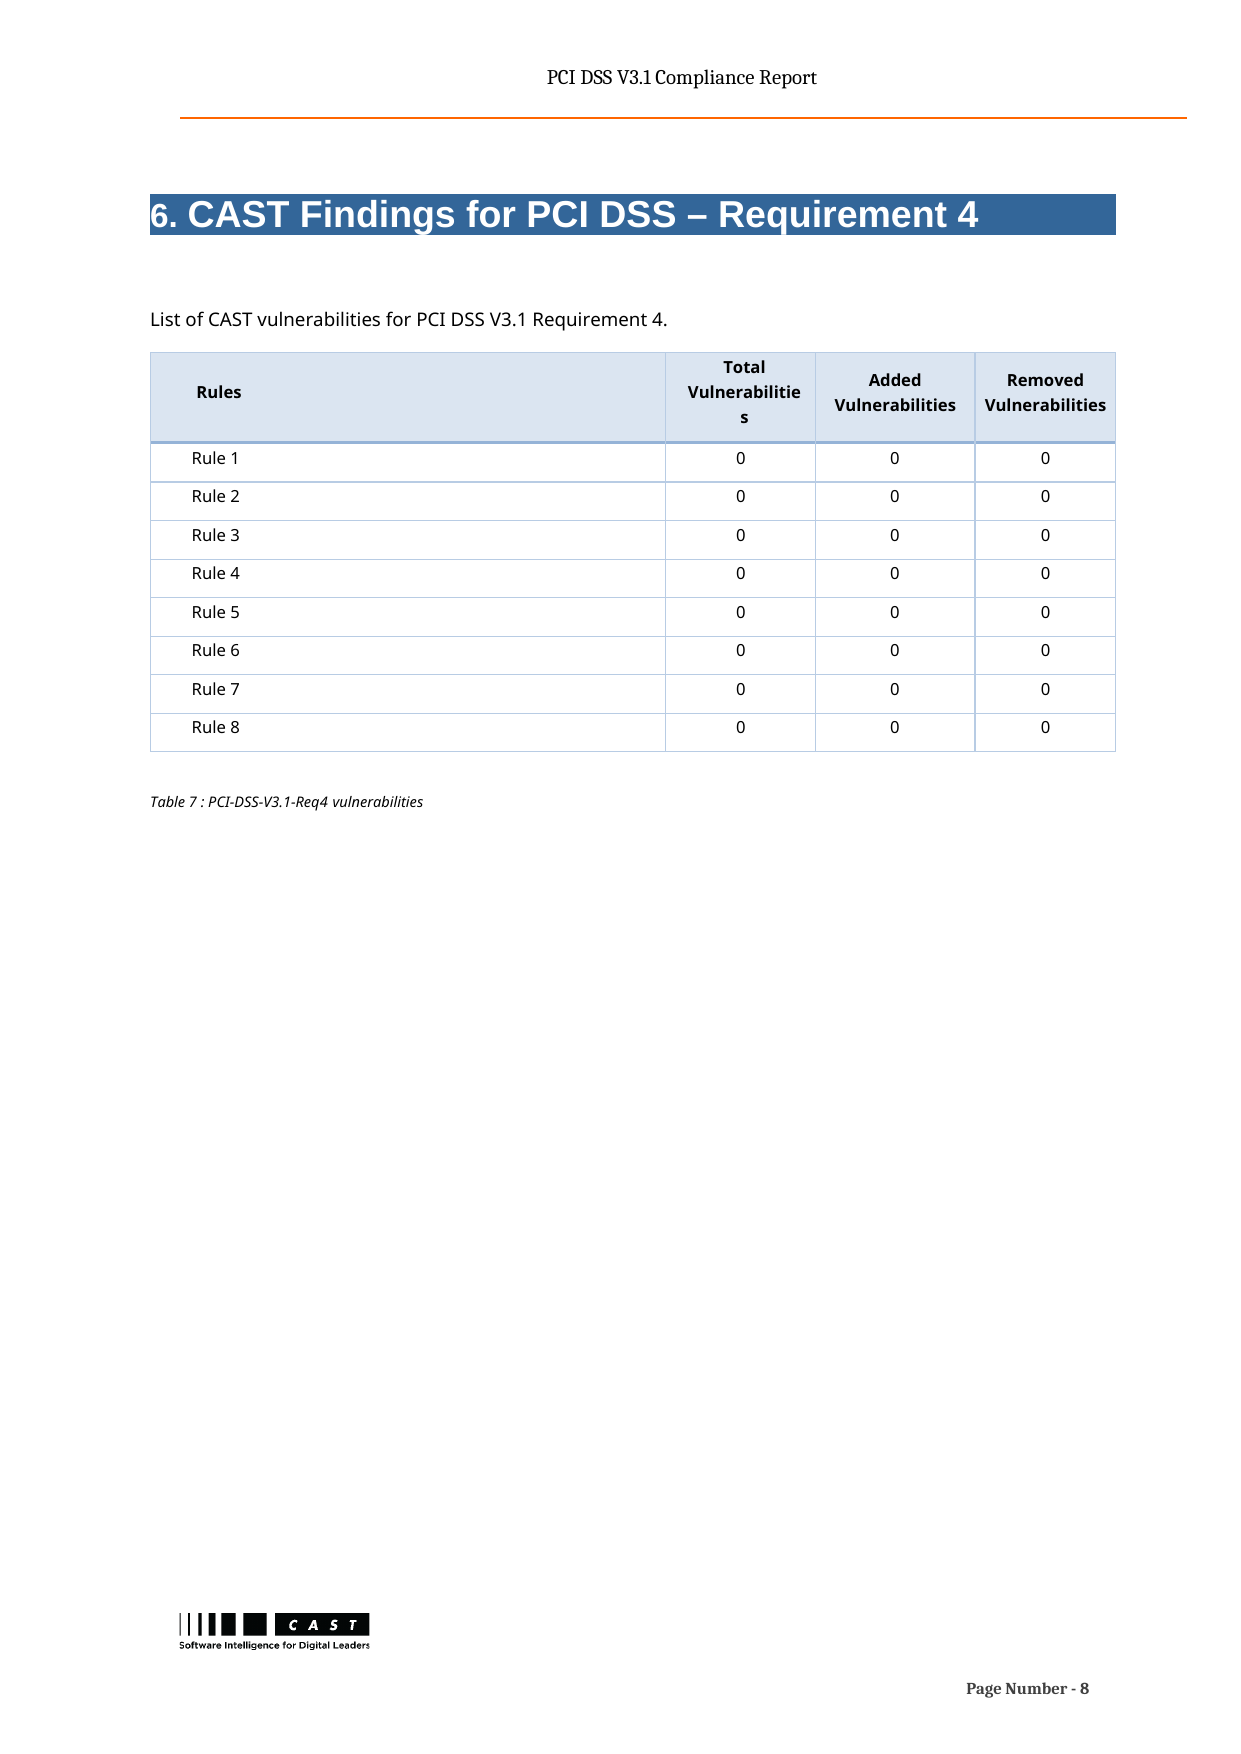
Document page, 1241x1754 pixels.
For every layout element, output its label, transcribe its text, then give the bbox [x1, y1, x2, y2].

table_cell 0 [976, 560, 1115, 597]
table_cell 0 [816, 675, 974, 713]
table_cell 0 [976, 483, 1115, 520]
table_cell 0 [816, 483, 974, 520]
picture [179, 1613, 370, 1651]
table_header Rules [151, 353, 665, 441]
table_cell 0 [976, 521, 1115, 558]
table_cell 0 [816, 444, 974, 481]
table_cell Rule 6 [151, 637, 665, 674]
table_cell 0 [976, 637, 1115, 674]
table_cell 0 [666, 675, 815, 713]
table_header Removed Vulnerabilities [976, 353, 1115, 441]
table_cell 0 [816, 560, 974, 597]
table_cell 0 [816, 521, 974, 558]
table_cell 0 [666, 714, 815, 751]
table_cell 0 [666, 521, 815, 558]
table_cell Rule 1 [151, 444, 665, 481]
table_cell 0 [816, 637, 974, 674]
table_cell 0 [666, 444, 815, 481]
table_cell 0 [976, 714, 1115, 751]
table_cell 0 [666, 560, 815, 597]
text Table 7 : PCI-DSS-V3.1-Req4 vulnerabilities [150, 792, 1116, 812]
table_header Total Vulnerabilities [666, 353, 815, 441]
table_cell 0 [976, 675, 1115, 713]
table_cell 0 [666, 637, 815, 674]
table_cell Rule 2 [151, 483, 665, 520]
table_cell Rule 4 [151, 560, 665, 597]
table_cell 0 [816, 598, 974, 636]
table_cell 0 [666, 598, 815, 636]
table_cell Rule 7 [151, 675, 665, 713]
table_cell 0 [976, 444, 1115, 481]
table_cell 0 [816, 714, 974, 751]
table_cell Rule 5 [151, 598, 665, 636]
subtitle CAST Findings for PCI DSS – Requirement 4 [150, 194, 1116, 235]
table_header Added Vulnerabilities [816, 353, 974, 441]
table_cell Rule 8 [151, 714, 665, 751]
table_cell 0 [976, 598, 1115, 636]
table_cell Rule 3 [151, 521, 665, 558]
text List of CAST vulnerabilities for PCI DSS V3.1 Requirement 4. [150, 306, 1116, 332]
table_cell 0 [666, 483, 815, 520]
